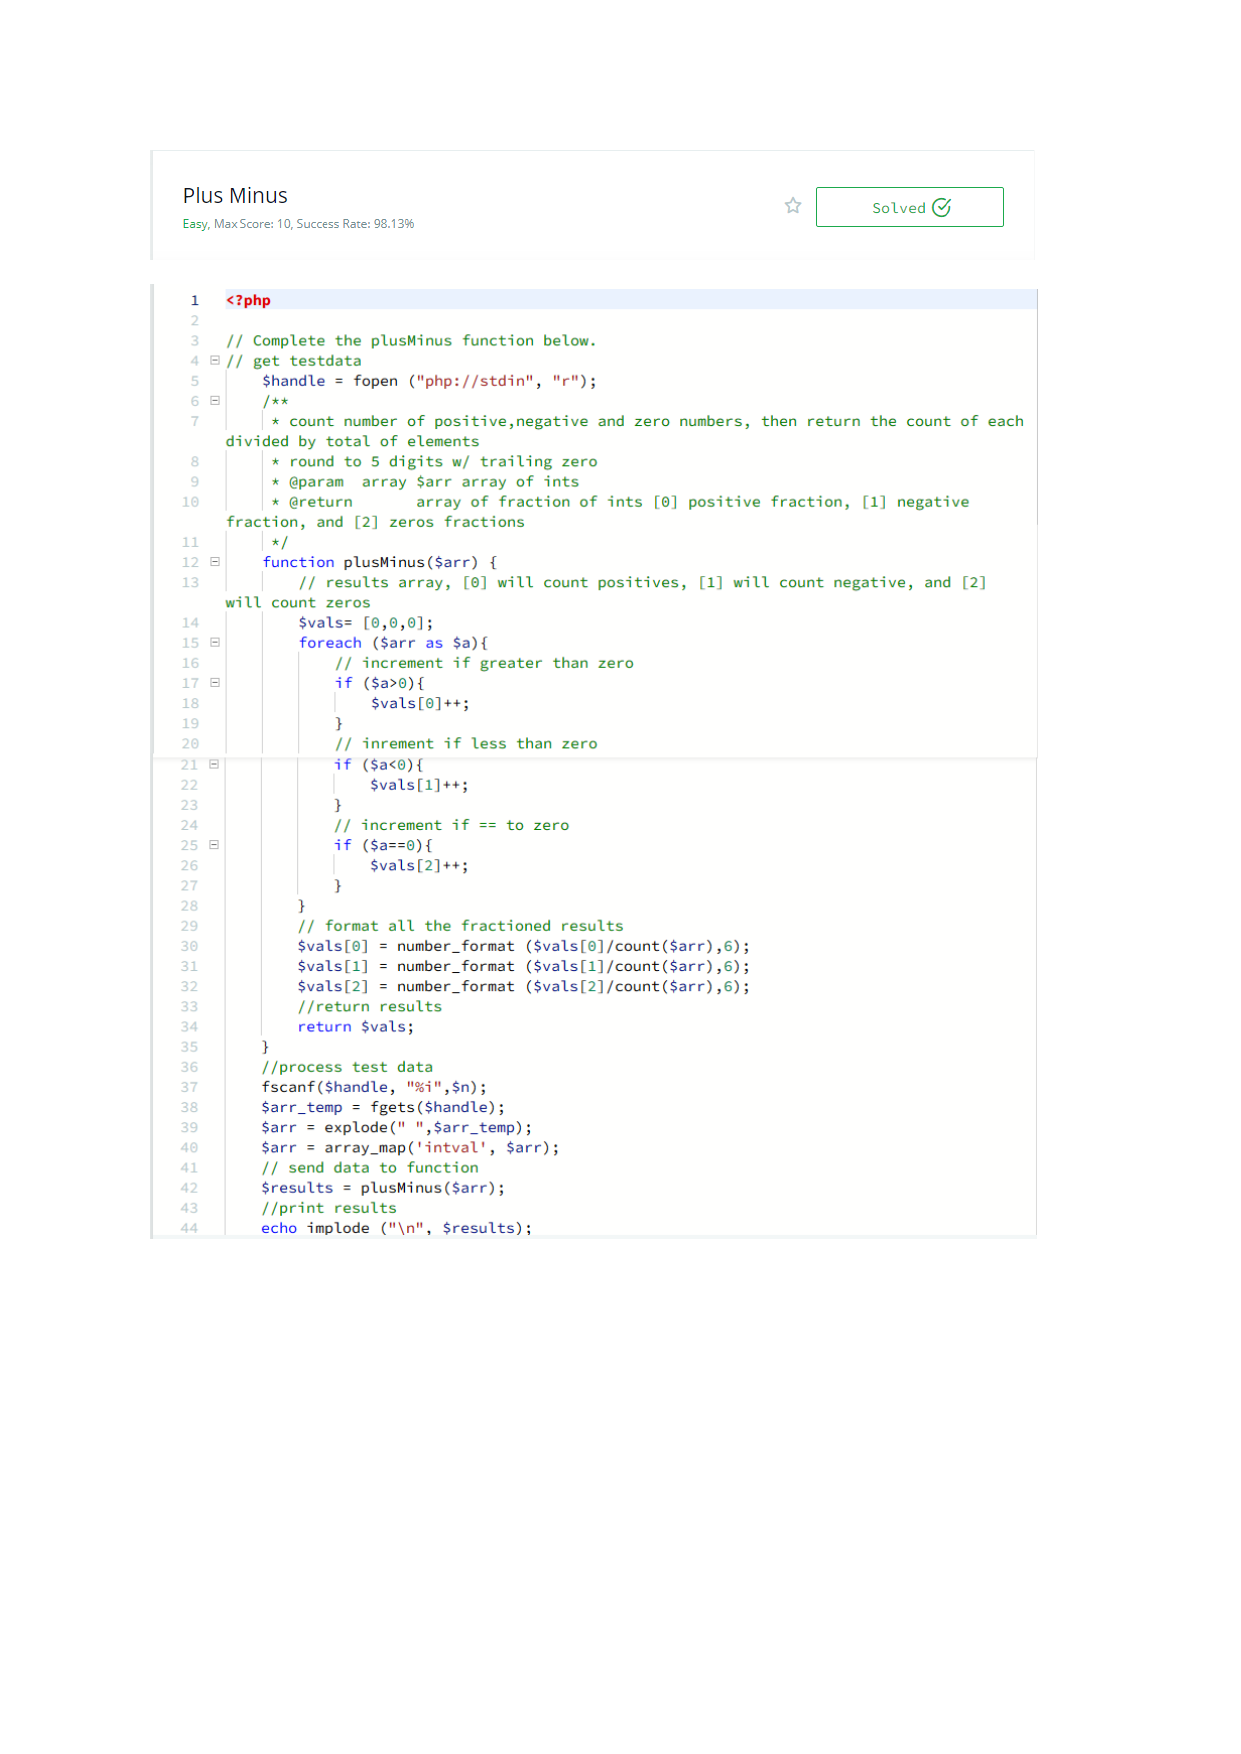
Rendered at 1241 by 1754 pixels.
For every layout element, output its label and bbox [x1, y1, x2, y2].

picture [150, 150, 1035, 260]
picture [150, 284, 1038, 1242]
